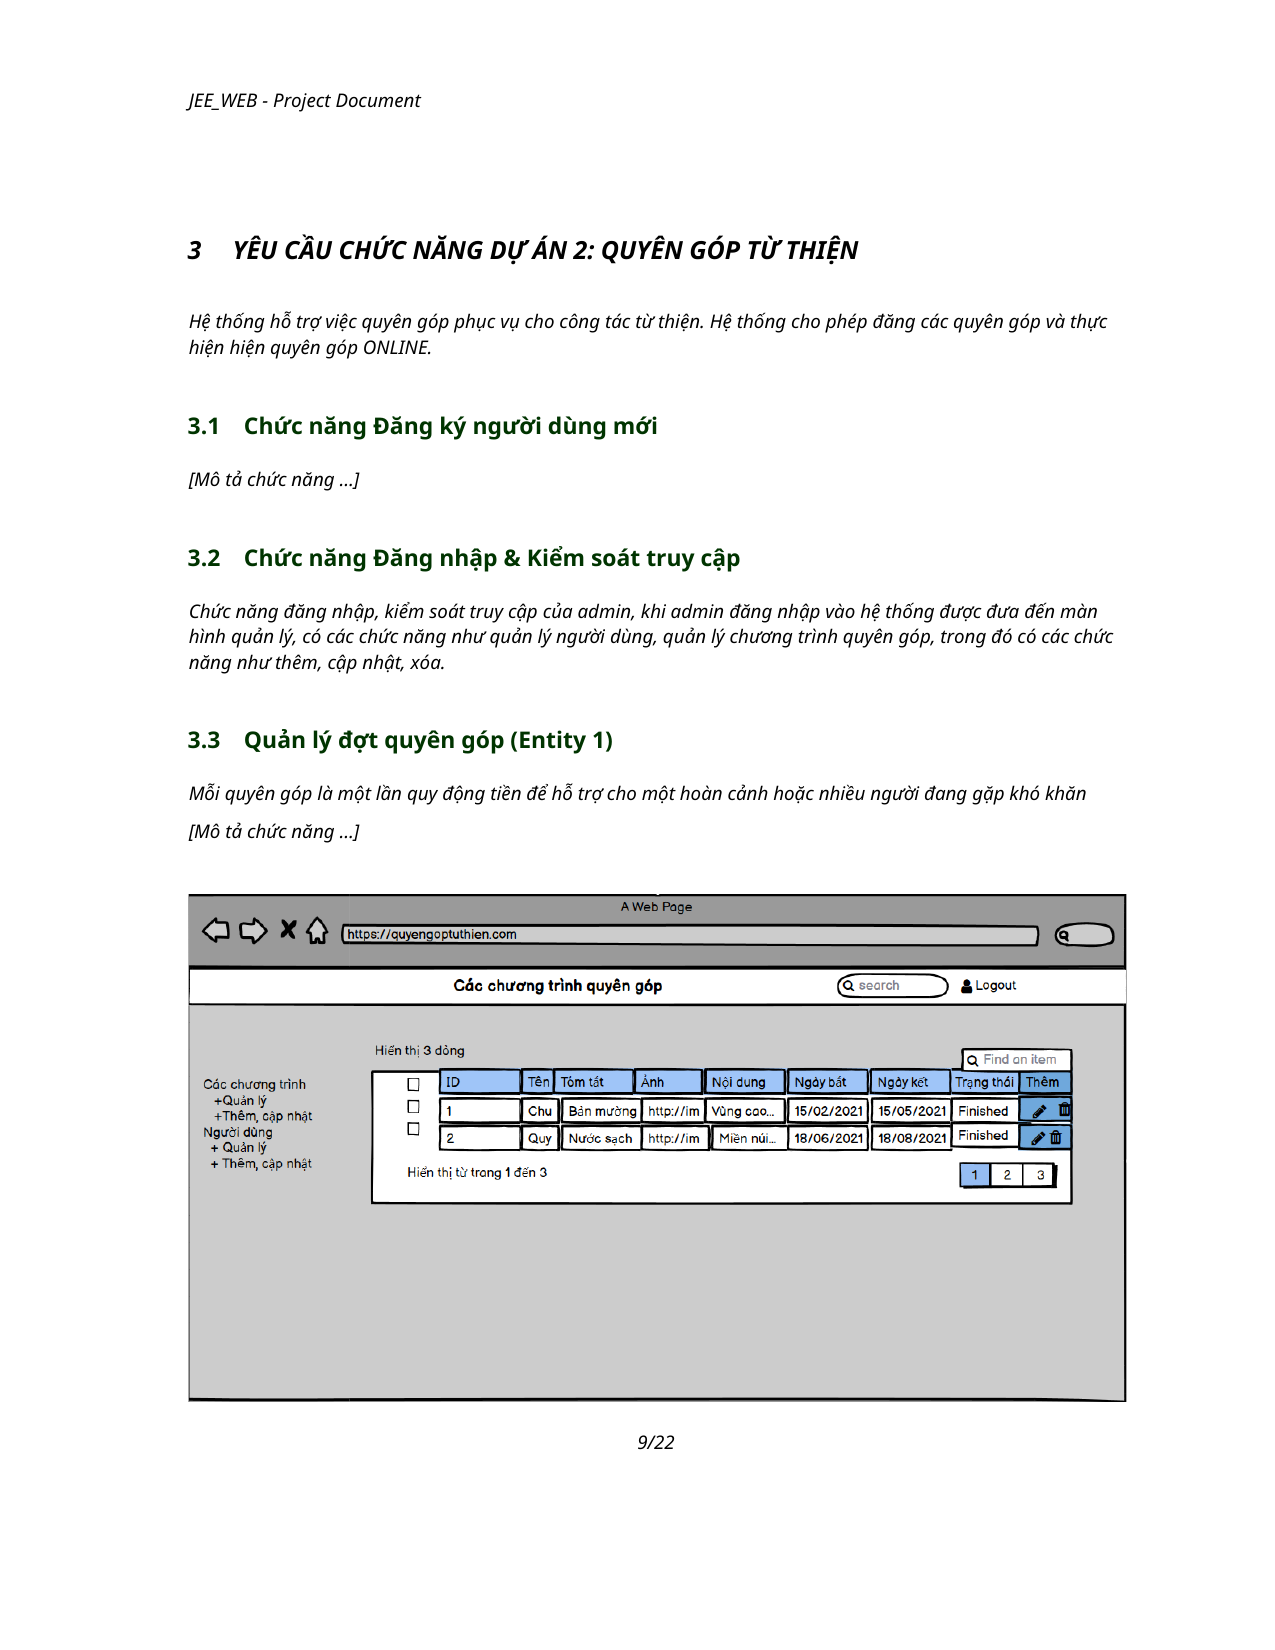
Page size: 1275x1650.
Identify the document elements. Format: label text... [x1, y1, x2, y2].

subtitle Quản lý đợt quyên góp (Entity 1) [187, 724, 1125, 756]
text Mỗi quyên góp là một lần quy động tiền để hỗ trợ cho một hoàn cảnh hoặc nhiều người đang gặp khó khăn [188, 781, 1125, 806]
subtitle Chức năng Đăng nhập & Kiểm soát truy cập [187, 542, 1125, 573]
picture [188, 894, 1127, 1402]
subtitle Chức năng Đăng ký người dùng mới [187, 410, 1125, 441]
text [Mô tả chức năng …] [188, 466, 1125, 492]
text Hệ thống hỗ trợ việc quyên góp phục vụ cho công tác từ thiện. Hệ thống cho phép đăng các quyên góp và thực hiện hiện quyên góp ONLINE. [188, 309, 1125, 360]
text Chức năng đăng nhập, kiểm soát truy cập của admin, khi admin đăng nhập vào hệ thống được đưa đến màn hình quản lý, có các chức năng như quản lý người dùng, quản lý chương trình quyên góp, trong đó có các chức năng như thêm, cập nhật, xóa. [188, 598, 1125, 674]
subtitle YÊU CẦU CHỨC NĂNG DỰ ÁN 2: QUYÊN GÓP TỪ THIỆN [187, 233, 1125, 267]
text [Mô tả chức năng …] [188, 819, 1125, 844]
